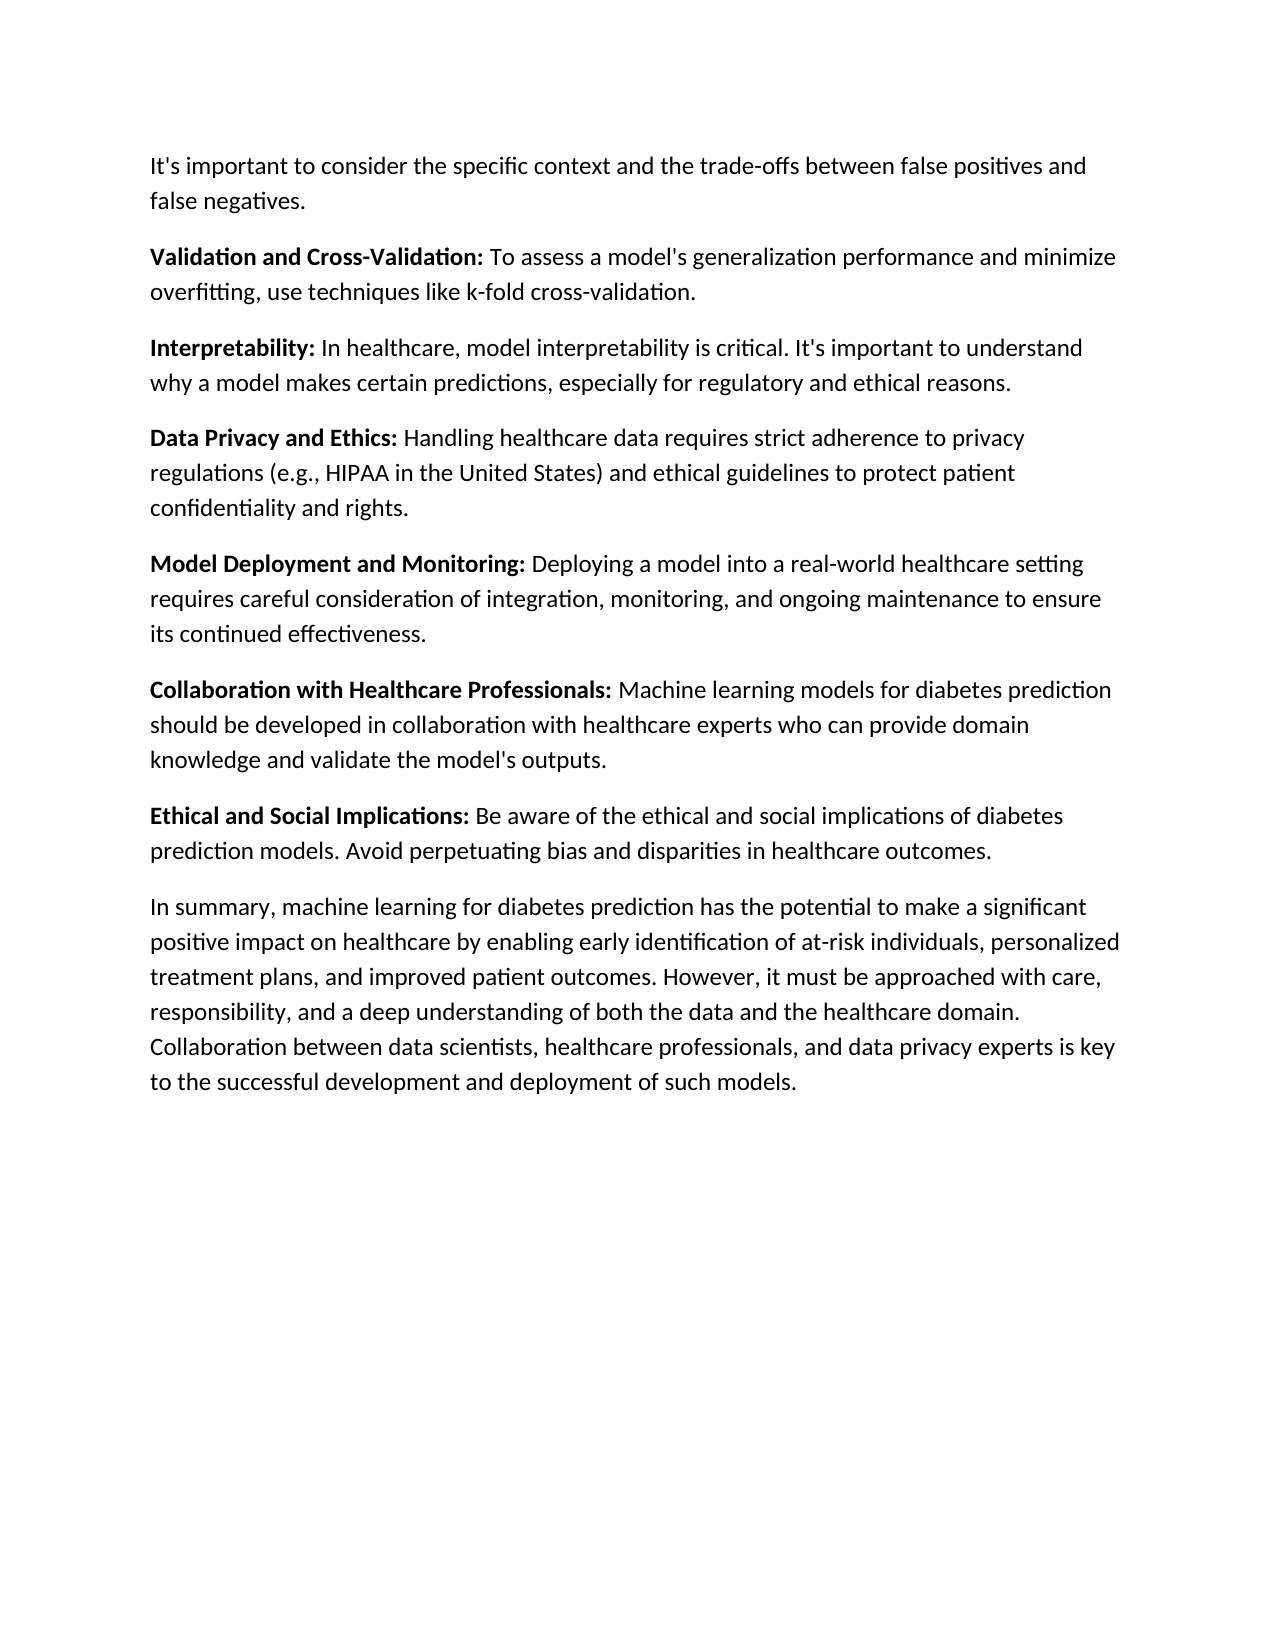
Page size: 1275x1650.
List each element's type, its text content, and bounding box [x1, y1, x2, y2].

text In summary, machine learning for diabetes prediction has the potential to make a significant positive impact on healthcare by enabling early identification of at-risk individuals, personalized treatment plans, and improved patient outcomes. However, it must be approached with care, responsibility, and a deep understanding of both the data and the healthcare domain. Collaboration between data scientists, healthcare professionals, and data privacy experts is key to the successful development and deployment of such models. [150, 891, 1125, 1096]
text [150, 150, 1125, 216]
text Validation and Cross-Validation: To assess a model's generalization performance and minimize overfitting, use techniques like k-fold cross-validation. [150, 241, 1125, 306]
text Data Privacy and Ethics: Handling healthcare data requires strict adherence to privacy regulations (e.g., HIPAA in the United States) and ethical guidelines to protect patient confidentiality and rights. [150, 422, 1125, 523]
text Interpretability: In healthcare, model interpretability is critical. It's important to understand why a model makes certain predictions, especially for regulatory and ethical reasons. [150, 332, 1125, 397]
text Model Deployment and Monitoring: Deploying a model into a real-world healthcare setting requires careful consideration of integration, monitoring, and ongoing maintenance to ensure its continued effectiveness. [150, 548, 1125, 649]
text Ethical and Social Implications: Be aware of the ethical and social implications of diabetes prediction models. Avoid perpetuating bias and disparities in healthcare outcomes. [150, 800, 1125, 866]
text Collaboration with Healthcare Professionals: Machine learning models for diabetes prediction should be developed in collaboration with healthcare experts who can provide domain knowledge and validate the model's outputs. [150, 674, 1125, 775]
